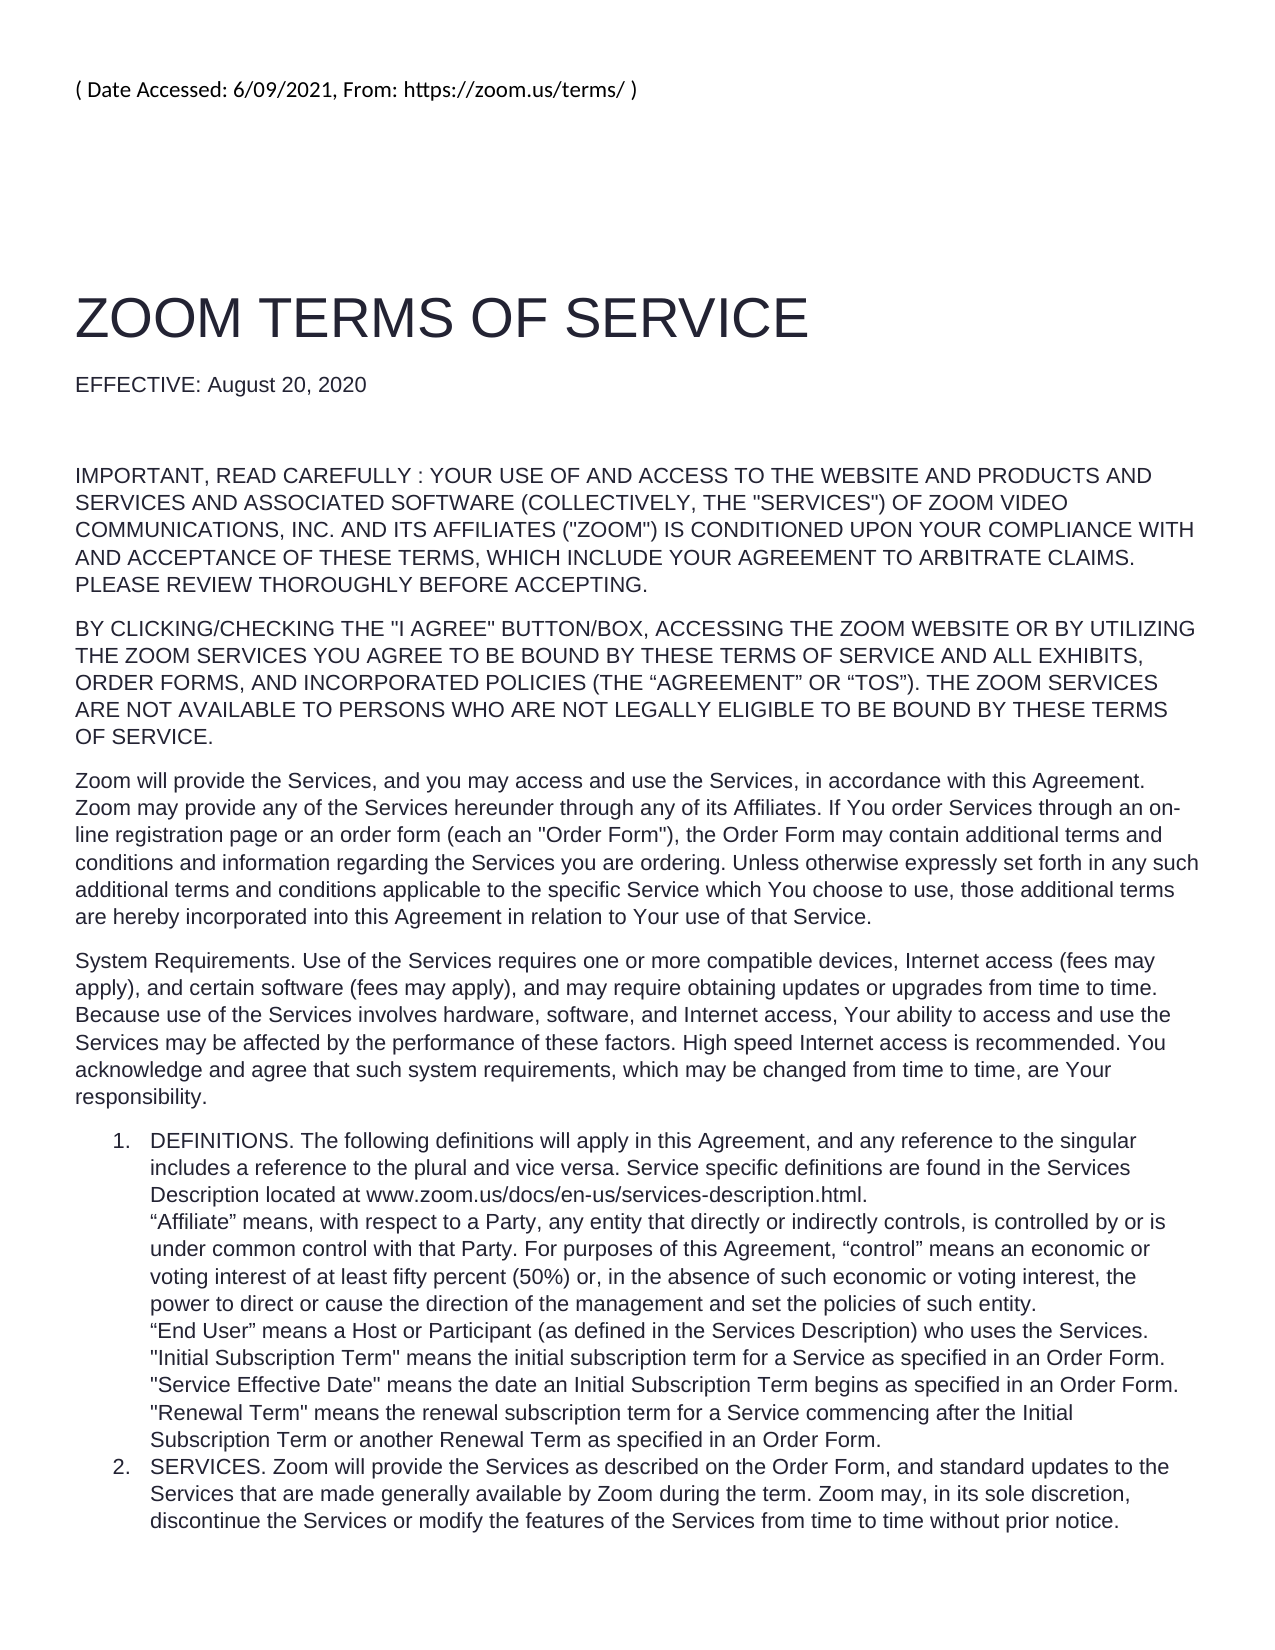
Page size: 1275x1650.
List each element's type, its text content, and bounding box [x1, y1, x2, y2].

list DEFINITIONS. The following definitions will apply in this Agreement, and any reference to the singular includes a reference to the plural and vice versa. Service specific definitions are found in the Services Description located at www.zoom.us/docs/en-us/services-description.html. “Affiliate” means, with respect to a Party, any entity that directly or indirectly controls, is controlled by or is under common control with that Party. For purposes of this Agreement, “control” means an economic or voting interest of at least fifty percent (50%) or, in the absence of such economic or voting interest, the power to direct or cause the direction of the management and set the policies of such entity. “End User” means a Host or Participant (as defined in the Services Description) who uses the Services. "Initial Subscription Term" means the initial subscription term for a Service as specified in an Order Form. "Service Effective Date" means the date an Initial Subscription Term begins as specified in an Order Form. "Renewal Term" means the renewal subscription term for a Service commencing after the Initial Subscription Term or another Renewal Term as specified in an Order Form. [112, 1128, 1200, 1452]
text BY CLICKING/CHECKING THE "I AGREE" BUTTON/BOX, ACCESSING THE ZOOM WEBSITE OR BY UTILIZING THE ZOOM SERVICES YOU AGREE TO BE BOUND BY THESE TERMS OF SERVICE AND ALL EXHIBITS, ORDER FORMS, AND INCORPORATED POLICIES (THE “AGREEMENT” OR “TOS”). THE ZOOM SERVICES ARE NOT AVAILABLE TO PERSONS WHO ARE NOT LEGALLY ELIGIBLE TO BE BOUND BY THESE TERMS OF SERVICE. [75, 615, 1200, 749]
subtitle ZOOM TERMS OF SERVICE [75, 284, 1200, 349]
text System Requirements. Use of the Services requires one or more compatible devices, Internet access (fees may apply), and certain software (fees may apply), and may require obtaining updates or upgrades from time to time. Because use of the Services involves hardware, software, and Internet access, Your ability to access and use the Services may be affected by the performance of these factors. High speed Internet access is recommended. You acknowledge and agree that such system requirements, which may be changed from time to time, are Your responsibility. [75, 948, 1200, 1109]
text Zoom will provide the Services, and you may access and use the Services, in accordance with this Agreement. Zoom may provide any of the Services hereunder through any of its Affiliates. If You order Services through an on-line registration page or an order form (each an "Order Form"), the Order Form may contain additional terms and conditions and information regarding the Services you are ordering. Unless otherwise expressly set forth in any such additional terms and conditions applicable to the specific Service which You choose to use, those additional terms are hereby incorporated into this Agreement in relation to Your use of that Service. [75, 768, 1200, 929]
text EFFECTIVE: August 20, 2020 [75, 372, 1200, 397]
text IMPORTANT, READ CAREFULLY : YOUR USE OF AND ACCESS TO THE WEBSITE AND PRODUCTS AND SERVICES AND ASSOCIATED SOFTWARE (COLLECTIVELY, THE "SERVICES") OF ZOOM VIDEO COMMUNICATIONS, INC. AND ITS AFFILIATES ("ZOOM") IS CONDITIONED UPON YOUR COMPLIANCE WITH AND ACCEPTANCE OF THESE TERMS, WHICH INCLUDE YOUR AGREEMENT TO ARBITRATE CLAIMS. PLEASE REVIEW THOROUGHLY BEFORE ACCEPTING. [75, 463, 1200, 597]
list SERVICES. Zoom will provide the Services as described on the Order Form, and standard updates to the Services that are made generally available by Zoom during the term. Zoom may, in its sole discretion, discontinue the Services or modify the features of the Services from time to time without prior notice. [112, 1454, 1200, 1533]
